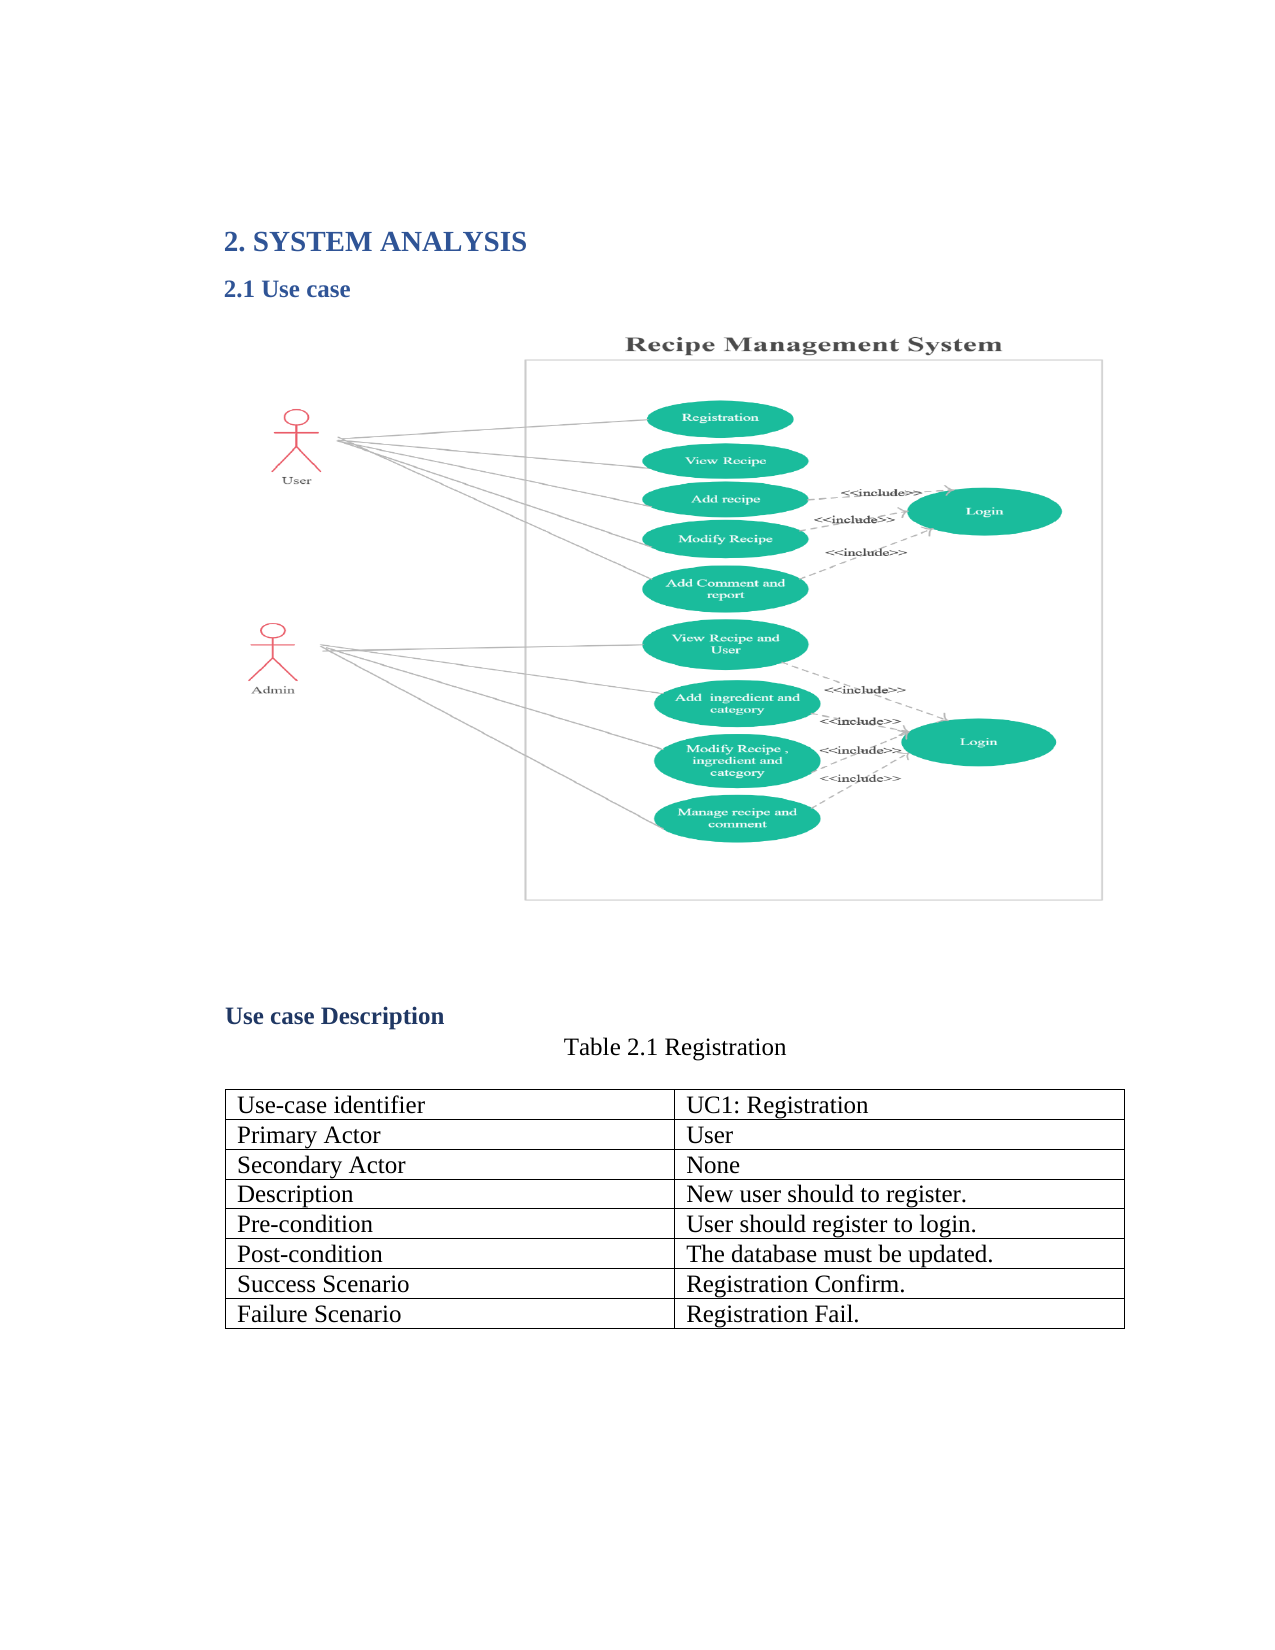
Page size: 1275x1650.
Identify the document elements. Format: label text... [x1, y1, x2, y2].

table_header Use-case identifier [226, 1090, 674, 1119]
table_cell The database must be updated. [675, 1239, 1124, 1268]
table_cell Success Scenario [226, 1269, 674, 1298]
subtitle Use case [223, 274, 1125, 303]
subtitle SYSTEM ANALYSIS [223, 224, 1125, 258]
table_cell New user should to register. [675, 1180, 1124, 1208]
table_header UC1: Registration [675, 1090, 1124, 1119]
table_cell Registration Fail. [675, 1299, 1124, 1327]
table_cell Failure Scenario [226, 1299, 674, 1327]
table_cell Secondary Actor [226, 1150, 674, 1178]
subtitle Use case Description [225, 1001, 1125, 1029]
table_cell Registration Confirm. [675, 1269, 1124, 1298]
table_cell None [675, 1150, 1124, 1178]
table_cell Pre-condition [226, 1209, 674, 1238]
table_cell User [675, 1120, 1124, 1149]
table_cell Description [226, 1180, 674, 1208]
table_cell User should register to login. [675, 1209, 1124, 1238]
table_cell Post-condition [226, 1239, 674, 1268]
picture [225, 317, 1125, 915]
table_cell Primary Actor [226, 1120, 674, 1149]
text Table 2.1 Registration [225, 1032, 1125, 1061]
